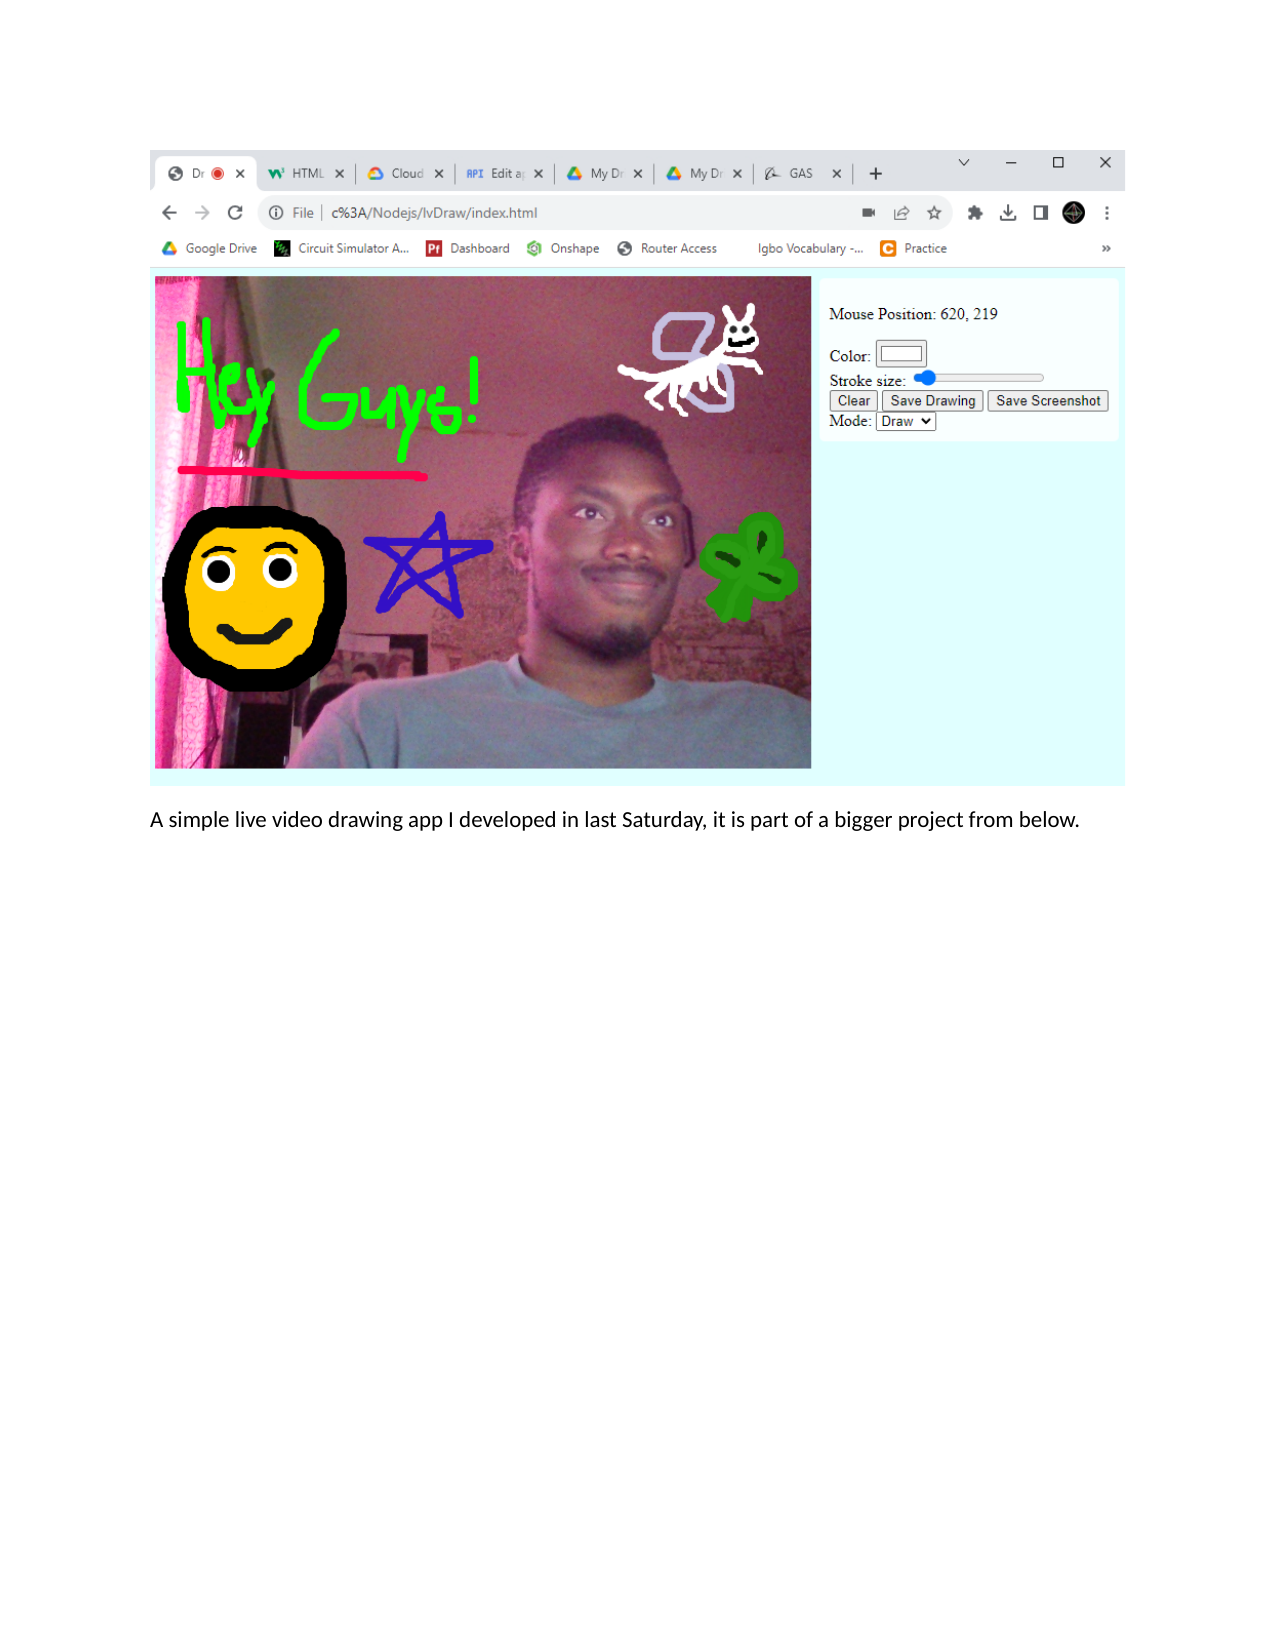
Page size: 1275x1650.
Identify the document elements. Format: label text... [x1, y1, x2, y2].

picture [150, 150, 1125, 786]
text A simple live video drawing app I developed in last Saturday, it is part of a bigger project from below. [150, 805, 1125, 833]
